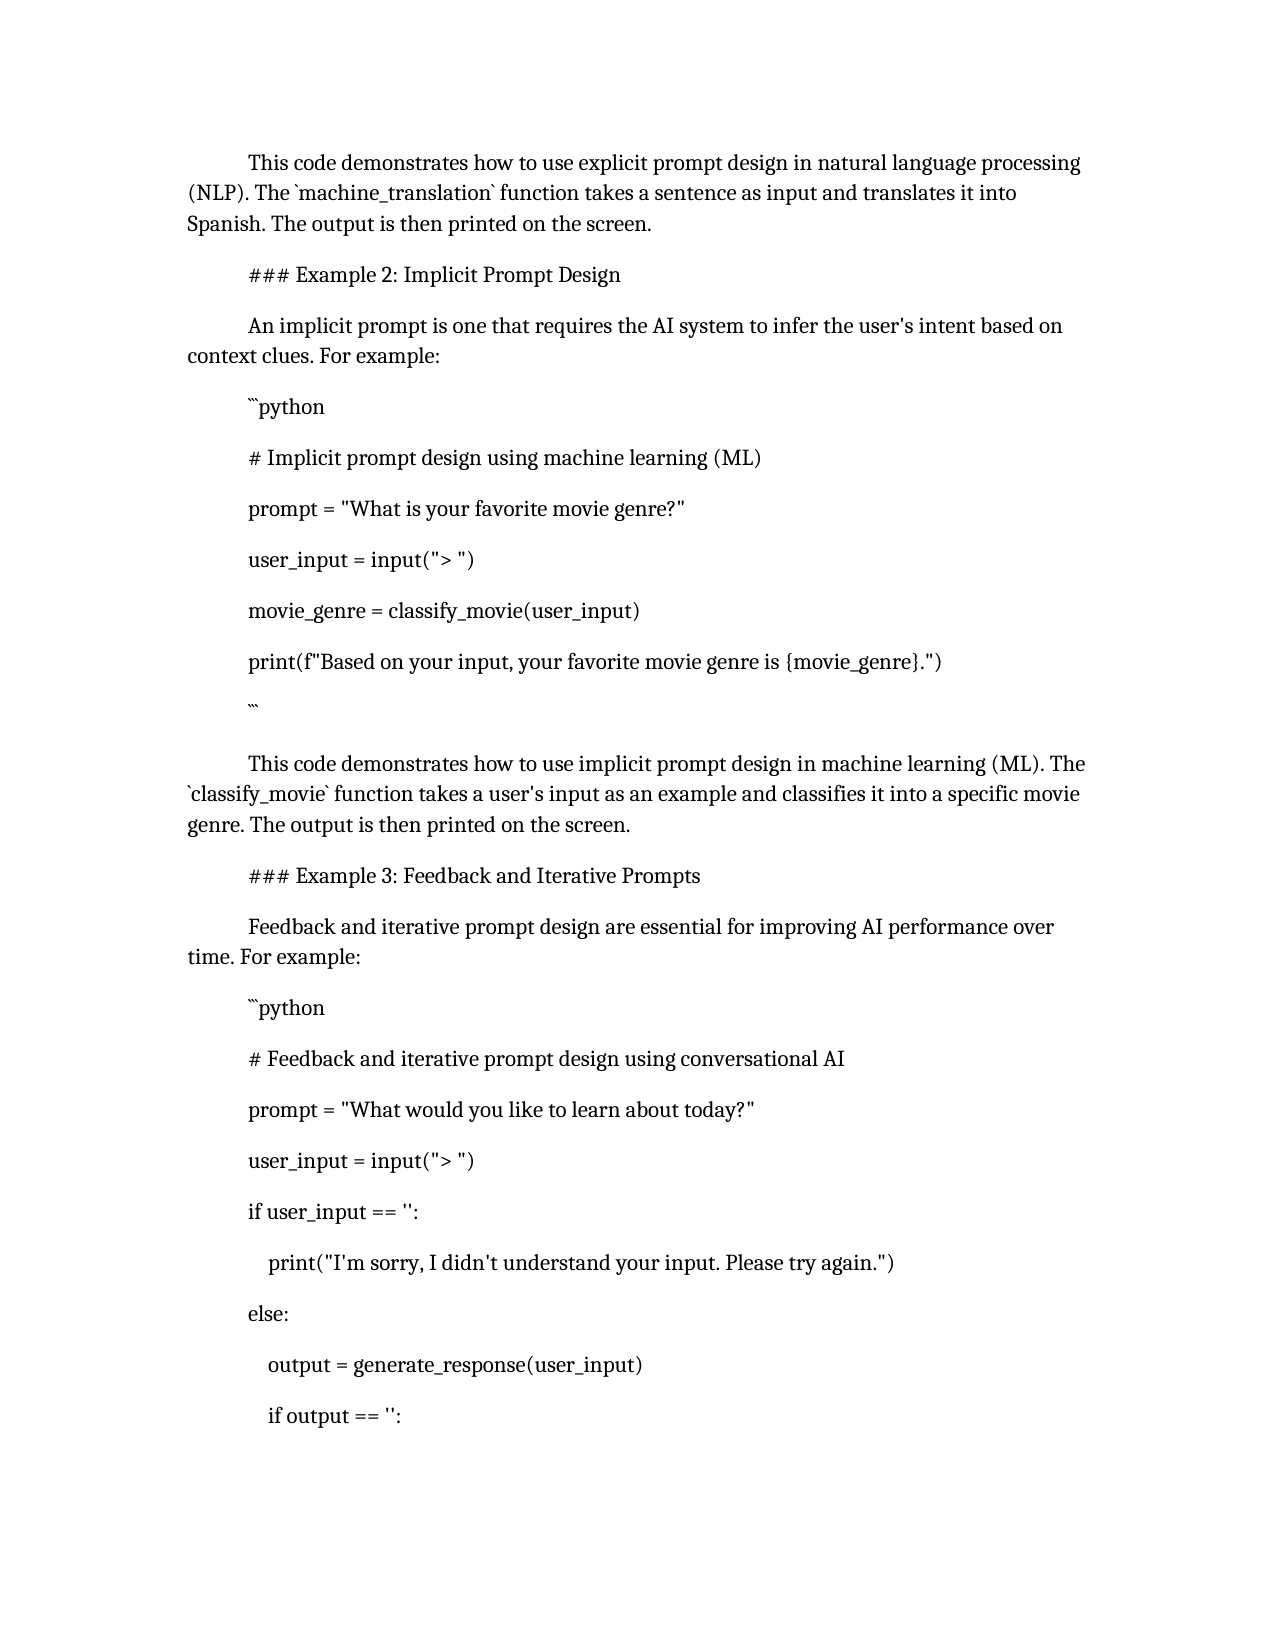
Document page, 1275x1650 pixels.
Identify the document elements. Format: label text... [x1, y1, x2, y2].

text prompt = "What is your favorite movie genre?" [187, 496, 1087, 522]
text movie_genre = classify_movie(user_input) [187, 598, 1087, 624]
text if user_input == '': [187, 1199, 1087, 1225]
text print("I'm sorry, I didn't understand your input. Please try again.") [187, 1250, 1087, 1276]
text ### Example 3: Feedback and Iterative Prompts [187, 862, 1087, 889]
text ```python [187, 394, 1087, 420]
text This code demonstrates how to use explicit prompt design in natural language processing (NLP). The `machine_translation` function takes a sentence as input and translates it into Spanish. The output is then printed on the screen. [187, 150, 1087, 237]
text prompt = "What would you like to learn about today?" [187, 1097, 1087, 1123]
text user_input = input("> ") [187, 1148, 1087, 1174]
text ``` [187, 700, 1087, 726]
text ### Example 2: Implicit Prompt Design [187, 261, 1087, 288]
text output = generate_response(user_input) [187, 1352, 1087, 1378]
text if output == '': [187, 1403, 1087, 1429]
text Feedback and iterative prompt design are essential for improving AI performance over time. For example: [187, 913, 1087, 970]
text # Implicit prompt design using machine learning (ML) [187, 445, 1087, 471]
text user_input = input("> ") [187, 547, 1087, 573]
text ```python [187, 995, 1087, 1021]
text An implicit prompt is one that requires the AI system to infer the user's intent based on context clues. For example: [187, 312, 1087, 369]
text print(f"Based on your input, your favorite movie genre is {movie_genre}.") [187, 649, 1087, 675]
text # Feedback and iterative prompt design using conversational AI [187, 1046, 1087, 1072]
text This code demonstrates how to use implicit prompt design in machine learning (ML). The `classify_movie` function takes a user's input as an example and classifies it into a specific movie genre. The output is then printed on the screen. [187, 751, 1087, 838]
text else: [187, 1301, 1087, 1327]
